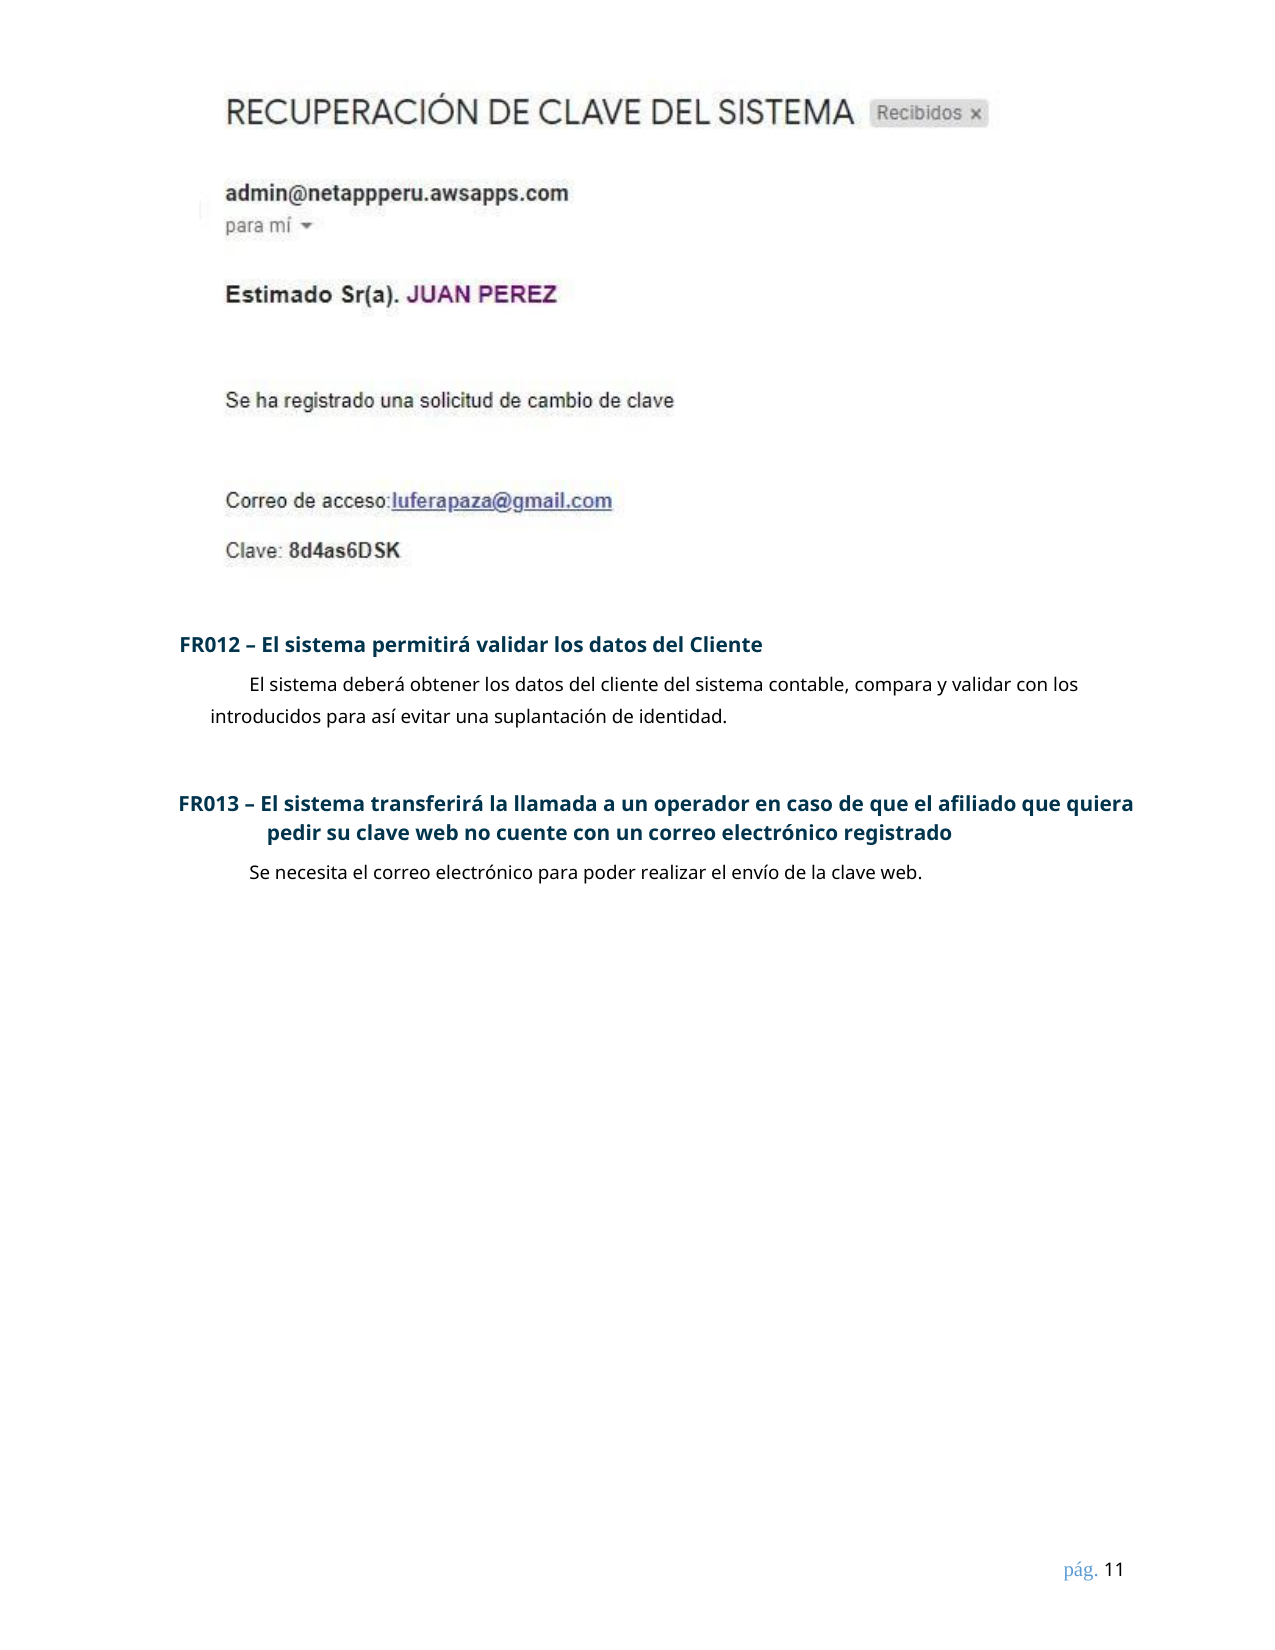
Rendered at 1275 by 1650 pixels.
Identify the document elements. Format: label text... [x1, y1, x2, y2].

picture [199, 79, 1139, 580]
text El sistema deberá obtener los datos del cliente del sistema contable, compara y validar con los introducidos para así evitar una suplantación de identidad. [210, 671, 1141, 729]
text Se necesita el correo electrónico para poder realizar el envío de la clave web. [210, 859, 1141, 885]
text FR012 – El sistema permitirá validar los datos del Cliente [179, 630, 1137, 658]
text FR013 – El sistema transferirá la llamada a un operador en caso de que el afiliado que quiera pedir su clave web no cuente con un correo electrónico registrado [178, 789, 1137, 847]
